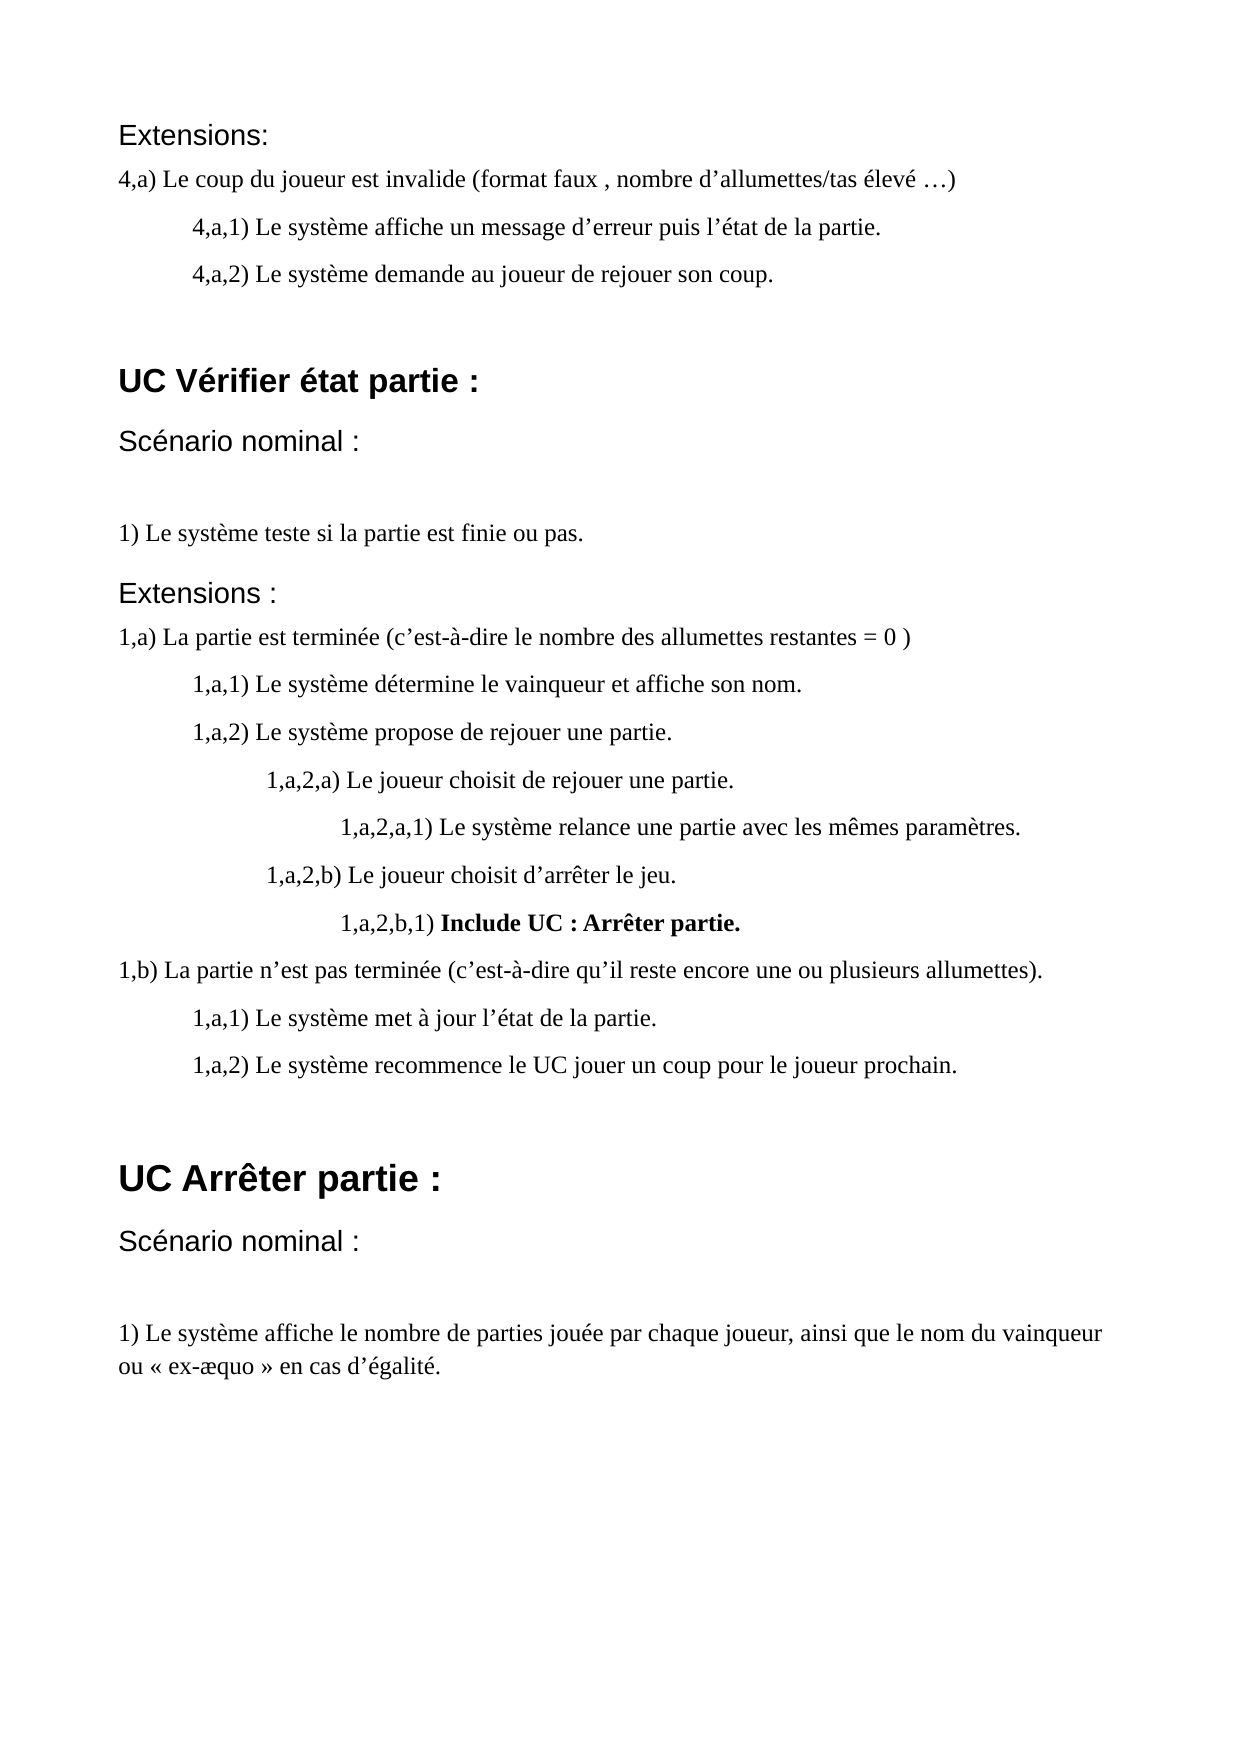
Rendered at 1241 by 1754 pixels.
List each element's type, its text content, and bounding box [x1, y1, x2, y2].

text 1,a,2,a) Le joueur choisit de rejouer une partie. [118, 765, 1122, 793]
text Extensions: [118, 118, 1122, 152]
text Scénario nominal : [118, 424, 1122, 458]
text 1,a) La partie est terminée (c’est-à-dire le nombre des allumettes restantes = 0 ) [118, 622, 1122, 651]
text Extensions : [118, 576, 1122, 609]
text 4,a) Le coup du joueur est invalide (format faux , nombre d’allumettes/tas élevé …) [118, 164, 1122, 193]
text 4,a,2) Le système demande au joueur de rejouer son coup. [118, 259, 1122, 288]
text 1) Le système affiche le nombre de parties jouée par chaque joueur, ainsi que le nom du vainqueur ou « ex-æquo » en cas d’égalité. [118, 1318, 1122, 1379]
text 1,a,1) Le système détermine le vainqueur et affiche son nom. [118, 669, 1122, 698]
text 1) Le système teste si la partie est finie ou pas. [118, 518, 1122, 547]
text 1,a,1) Le système met à jour l’état de la partie. [118, 1003, 1122, 1032]
text 1,a,2) Le système propose de rejouer une partie. [118, 717, 1122, 746]
text 1,a,2,b,1) Include UC : Arrêter partie. [118, 908, 1122, 936]
text Scénario nominal : [118, 1224, 1122, 1258]
subtitle UC Arrêter partie : [118, 1156, 1122, 1199]
text 4,a,1) Le système affiche un message d’erreur puis l’état de la partie. [118, 212, 1122, 241]
text 1,a,2,b) Le joueur choisit d’arrêter le jeu. [118, 860, 1122, 889]
text 1,a,2,a,1) Le système relance une partie avec les mêmes paramètres. [118, 812, 1122, 841]
text 1,a,2) Le système recommence le UC jouer un coup pour le joueur prochain. [118, 1050, 1122, 1079]
subtitle UC Vérifier état partie : [118, 361, 1122, 399]
text 1,b) La partie n’est pas terminée (c’est-à-dire qu’il reste encore une ou plusieurs allumettes). [118, 955, 1122, 984]
